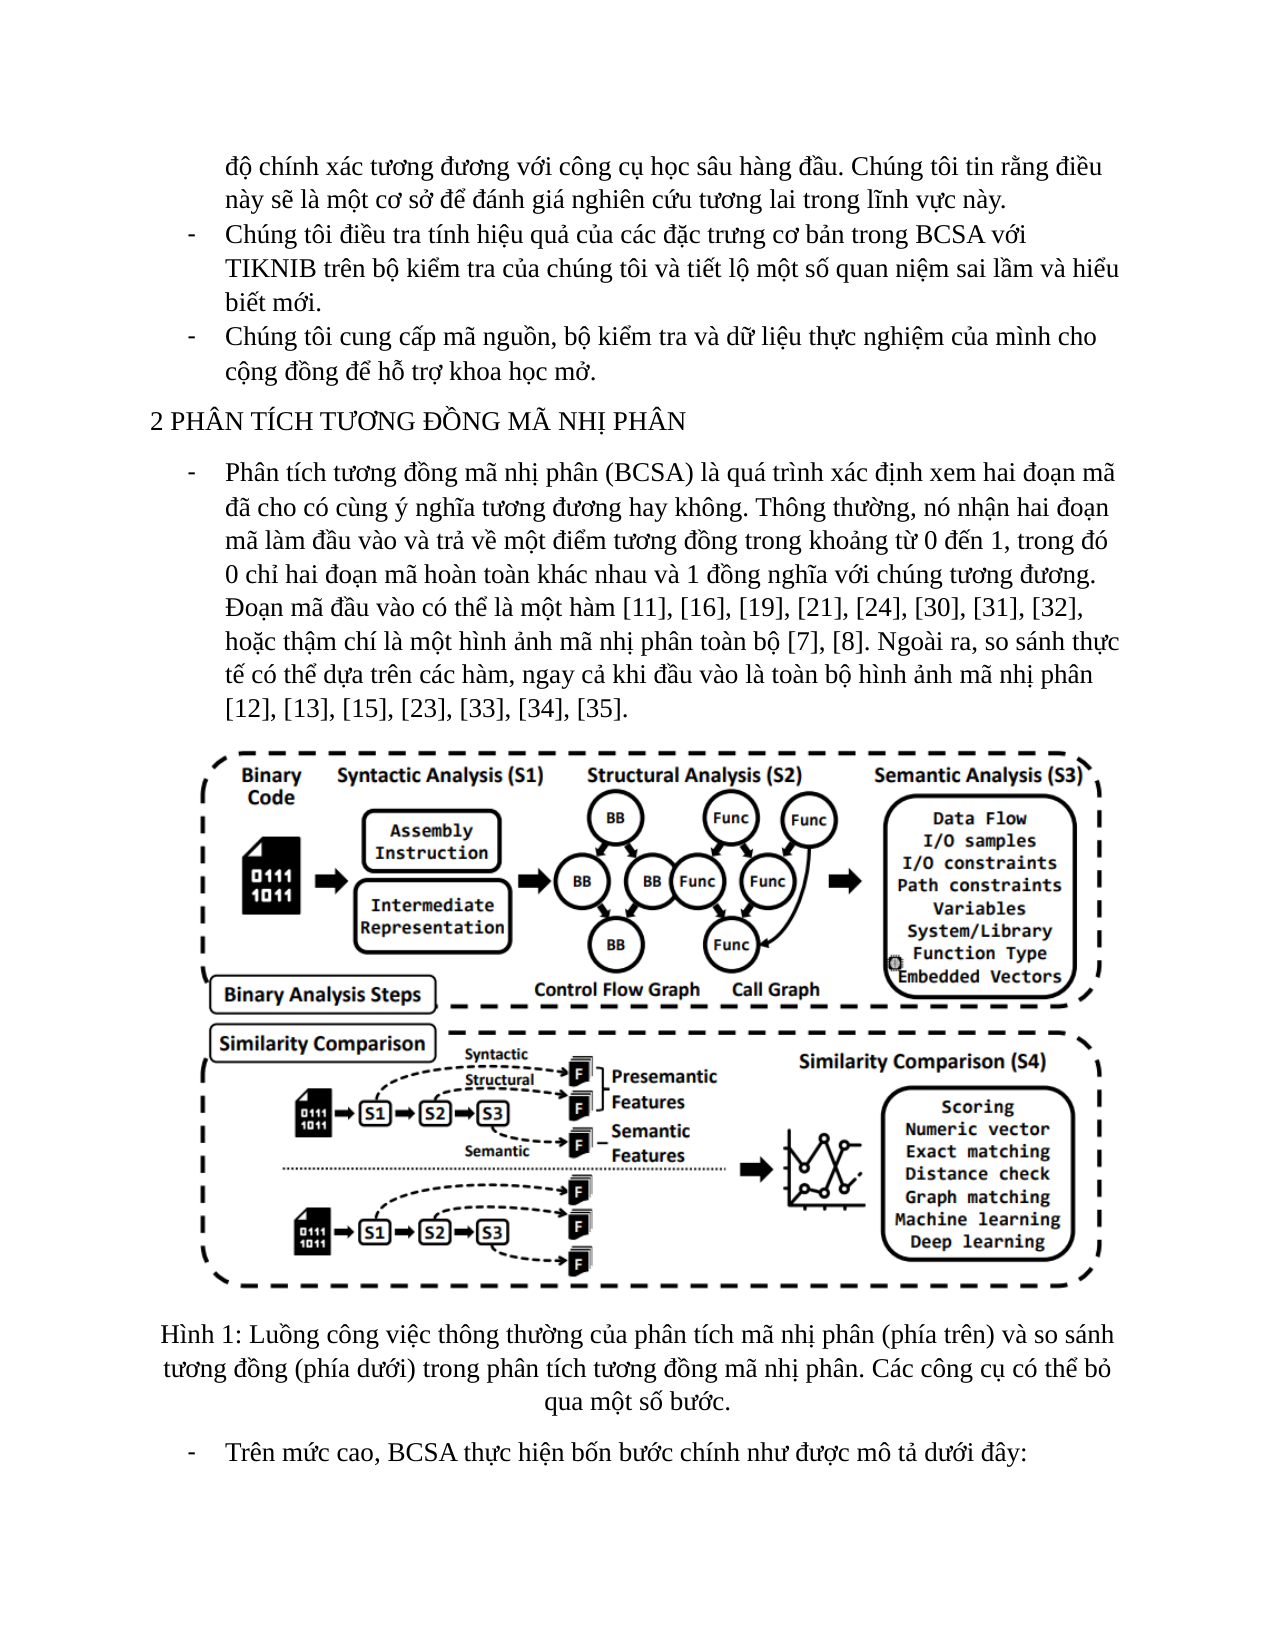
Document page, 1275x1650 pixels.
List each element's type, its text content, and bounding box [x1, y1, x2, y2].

text 2 PHÂN TÍCH TƯƠNG ĐỒNG MÃ NHỊ PHÂN [150, 405, 1125, 436]
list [187, 150, 1125, 215]
text Hình 1: Luồng công việc thông thường của phân tích mã nhị phân (phía trên) và so sánh tương đồng (phía dưới) trong phân tích tương đồng mã nhị phân. Các công cụ có thể bỏ qua một số bước. [150, 1318, 1125, 1416]
picture [150, 742, 1125, 1300]
list Trên mức cao, BCSA thực hiện bốn bước chính như được mô tả dưới đây: [187, 1435, 1125, 1468]
list Phân tích tương đồng mã nhị phân (BCSA) là quá trình xác định xem hai đoạn mã đã cho có cùng ý nghĩa tương đương hay không. Thông thường, nó nhận hai đoạn mã làm đầu vào và trả về một điểm tương đồng trong khoảng từ 0 đến 1, trong đó 0 chỉ hai đoạn mã hoàn toàn khác nhau và 1 đồng nghĩa với chúng tương đương. Đoạn mã đầu vào có thể là một hàm [11], [16], [19], [21], [24], [30], [31], [32], hoặc thậm chí là một hình ảnh mã nhị phân toàn bộ [7], [8]. Ngoài ra, so sánh thực tế có thể dựa trên các hàm, ngay cả khi đầu vào là toàn bộ hình ảnh mã nhị phân [12], [13], [15], [23], [33], [34], [35]. [187, 455, 1125, 723]
list Chúng tôi điều tra tính hiệu quả của các đặc trưng cơ bản trong BCSA với TIKNIB trên bộ kiểm tra của chúng tôi và tiết lộ một số quan niệm sai lầm và hiểu biết mới. [187, 217, 1125, 317]
list Chúng tôi cung cấp mã nguồn, bộ kiểm tra và dữ liệu thực nghiệm của mình cho cộng đồng để hỗ trợ khoa học mở. [187, 319, 1125, 386]
